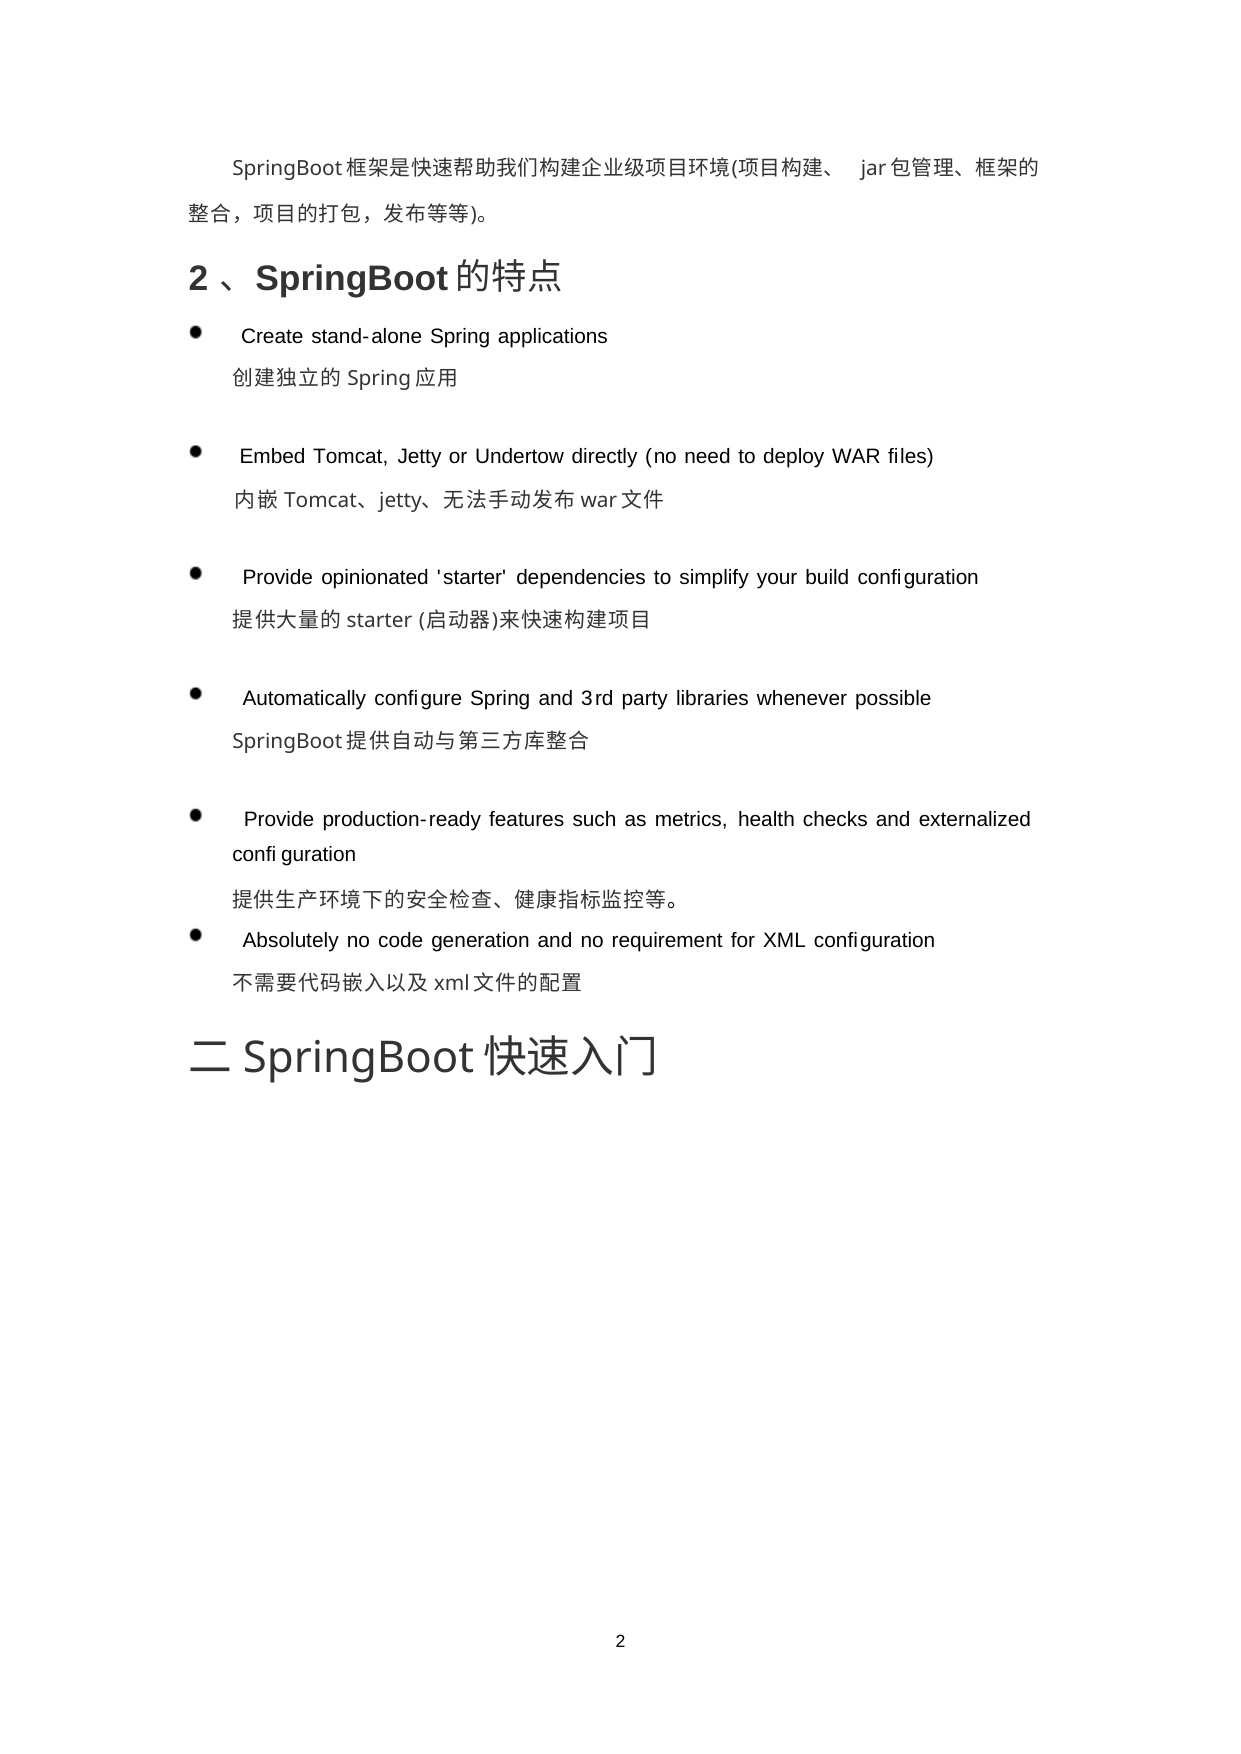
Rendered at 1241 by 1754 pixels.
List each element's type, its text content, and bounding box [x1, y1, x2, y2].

text Provide opinionated 'starter' dependencies to simplify your build conﬁguration [189, 562, 1054, 591]
text 提供大量的starter (启动器)来快速构建项目 [232, 605, 1054, 634]
picture [189, 320, 202, 345]
text SpringBoot提供自动与第三方库整合 [232, 726, 1054, 754]
text Automatically conﬁgure Spring and 3rd party libraries whenever possible [189, 684, 1054, 712]
picture [189, 803, 202, 828]
text Absolutely no code generation and no requirement for XML conﬁguration [189, 925, 1054, 954]
text 创建独立的Spring应用 [232, 363, 1054, 391]
text 整合，项目的打包，发布等等)。 [188, 198, 1054, 227]
text SpringBoot框架是快速帮助我们构建企业级项目环境(项目构建、 jar包管理、框架的 [232, 153, 1054, 181]
text 内嵌Tomcat、jetty、无法手动发布war文件 [234, 484, 1054, 513]
text Provide production-ready features such as metrics, health checks and externalized [189, 804, 1054, 833]
picture [189, 561, 202, 586]
text 二 SpringBoot快速入门 [189, 1019, 1054, 1097]
text Embed Tomcat, Jetty or Undertow directly (no need to deploy WAR ﬁles) [189, 441, 1054, 470]
picture [189, 440, 202, 465]
text Create stand-alone Spring applications [189, 321, 1054, 350]
picture [189, 924, 202, 949]
text 2 、SpringBoot的特点 [188, 253, 1054, 303]
text 不需要代码嵌入以及xml文件的配置 [232, 967, 1054, 996]
text 提供生产环境下的安全检查、健康指标监控等。 [232, 884, 1054, 913]
picture [189, 682, 202, 707]
text conﬁguration [232, 842, 1054, 871]
